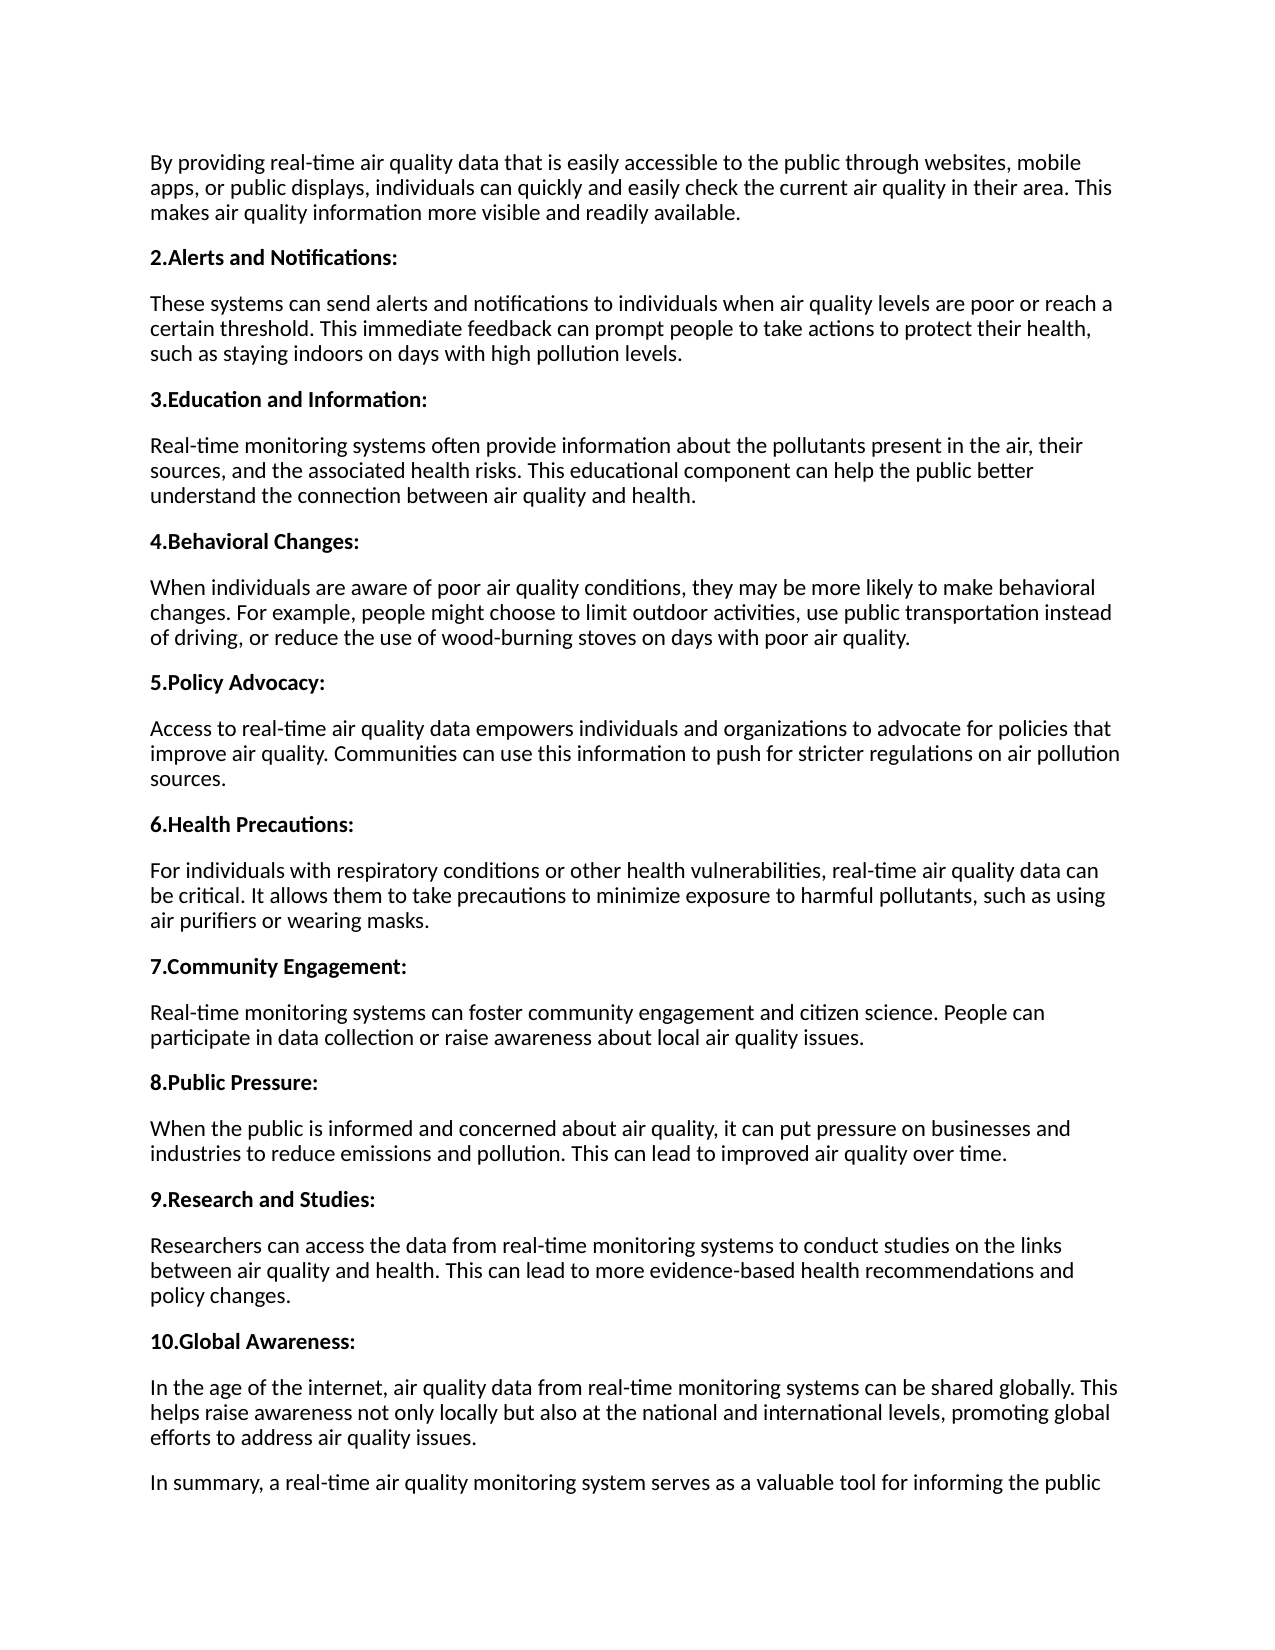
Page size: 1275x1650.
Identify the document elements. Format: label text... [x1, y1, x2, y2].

text Real-time monitoring systems often provide information about the pollutants present in the air, their sources, and the associated health risks. This educational component can help the public better understand the connection between air quality and health. [150, 433, 1125, 508]
text 9.Research and Studies: [150, 1187, 1125, 1212]
text 7.Community Engagement: [150, 954, 1125, 979]
text In the age of the internet, air quality data from real-time monitoring systems can be shared globally. This helps raise awareness not only locally but also at the national and international levels, promoting global efforts to address air quality issues. [150, 1375, 1125, 1450]
text 5.Policy Advocacy: [150, 671, 1125, 696]
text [150, 1471, 1125, 1496]
text 8.Public Pressure: [150, 1071, 1125, 1096]
text When the public is informed and concerned about air quality, it can put pressure on businesses and industries to reduce emissions and pollution. This can lead to improved air quality over time. [150, 1117, 1125, 1167]
text These systems can send alerts and notifications to individuals when air quality levels are poor or reach a certain threshold. This immediate feedback can prompt people to take actions to protect their health, such as staying indoors on days with high pollution levels. [150, 292, 1125, 367]
text 3.Education and Information: [150, 387, 1125, 412]
text 2.Alerts and Notifications: [150, 246, 1125, 271]
text For individuals with respiratory conditions or other health vulnerabilities, real-time air quality data can be critical. It allows them to take precautions to minimize exposure to harmful pollutants, such as using air purifiers or wearing masks. [150, 858, 1125, 933]
text 6.Health Precautions: [150, 812, 1125, 837]
text 4.Behavioral Changes: [150, 529, 1125, 554]
text When individuals are aware of poor air quality conditions, they may be more likely to make behavioral changes. For example, people might choose to limit outdoor activities, use public transportation instead of driving, or reduce the use of wood-burning stoves on days with poor air quality. [150, 575, 1125, 650]
text Access to real-time air quality data empowers individuals and organizations to advocate for policies that improve air quality. Communities can use this information to push for stricter regulations on air pollution sources. [150, 717, 1125, 792]
text Researchers can access the data from real-time monitoring systems to conduct studies on the links between air quality and health. This can lead to more evidence-based health recommendations and policy changes. [150, 1233, 1125, 1308]
text By providing real-time air quality data that is easily accessible to the public through websites, mobile apps, or public displays, individuals can quickly and easily check the current air quality in their area. This makes air quality information more visible and readily available. [150, 150, 1125, 225]
text 10.Global Awareness: [150, 1329, 1125, 1354]
text Real-time monitoring systems can foster community engagement and citizen science. People can participate in data collection or raise awareness about local air quality issues. [150, 1000, 1125, 1050]
